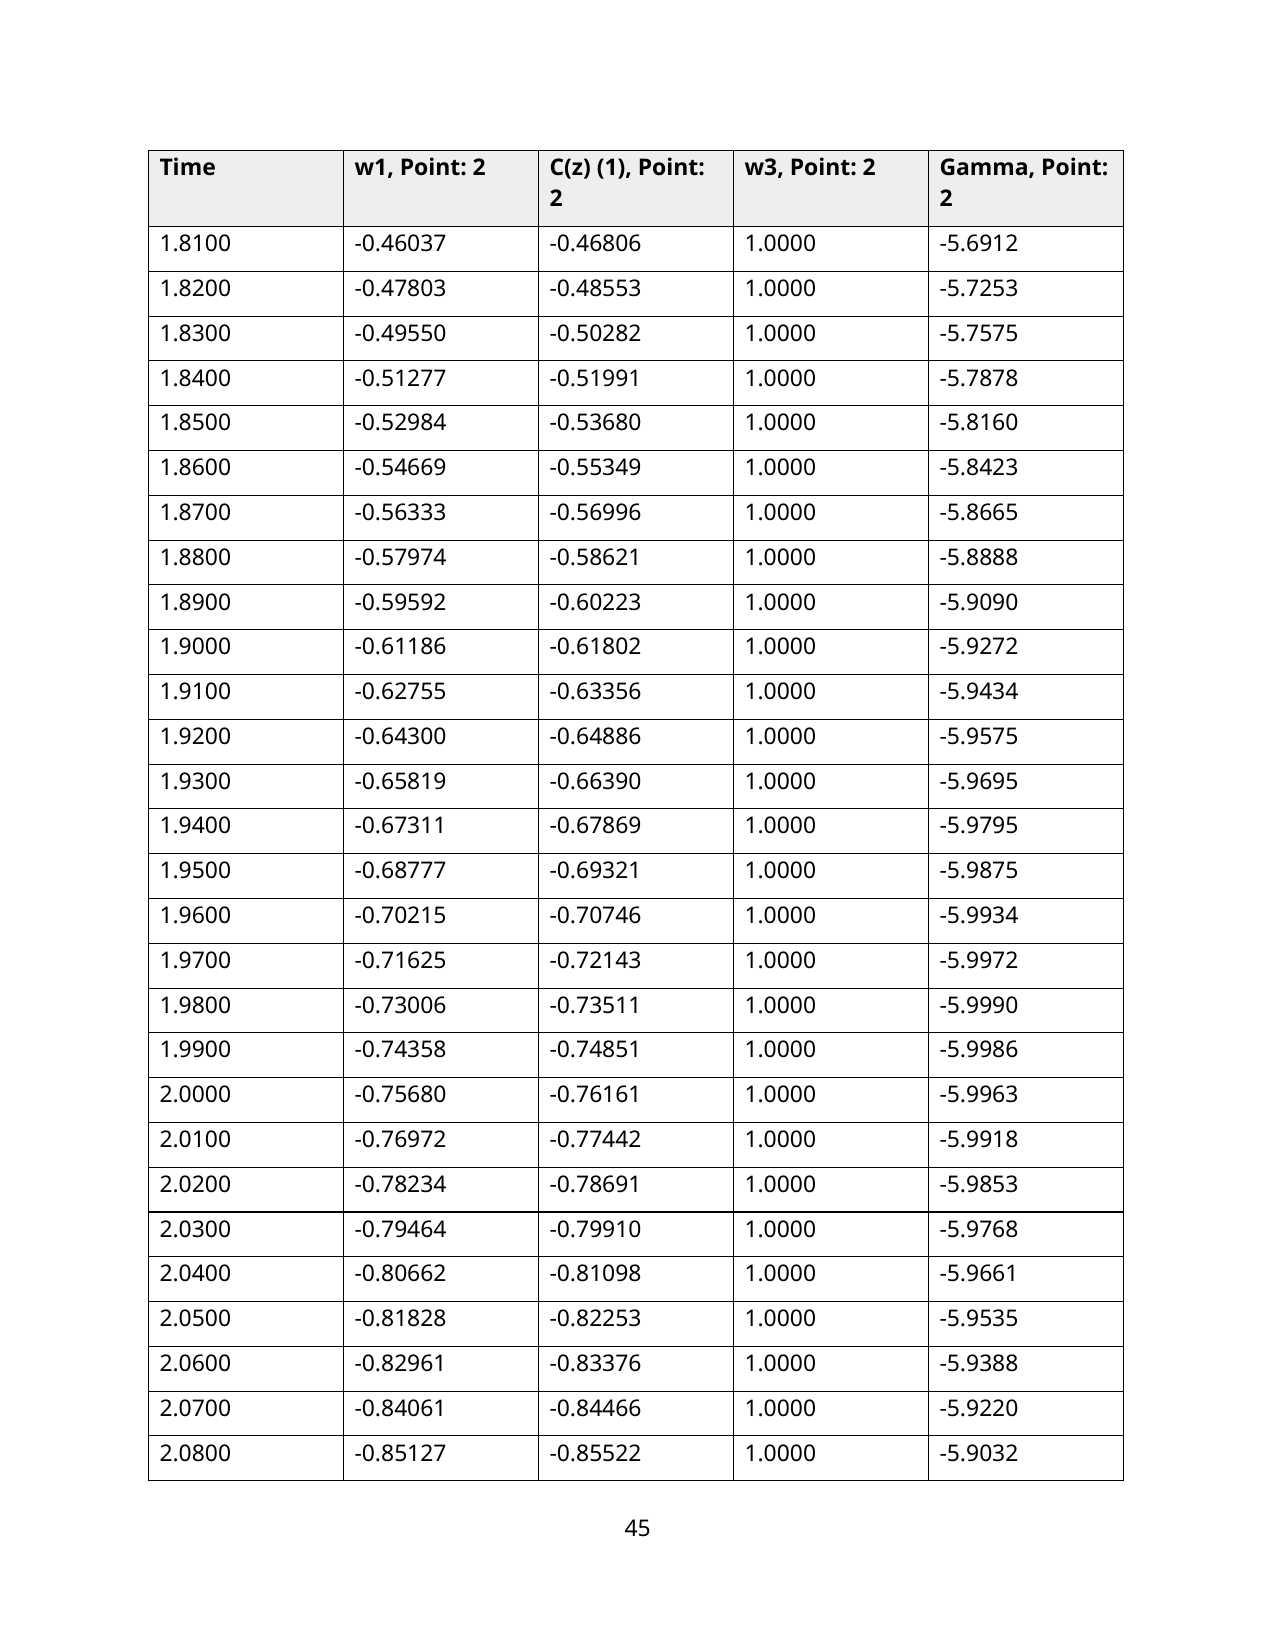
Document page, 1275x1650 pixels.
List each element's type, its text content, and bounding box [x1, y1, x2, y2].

table_cell 1.0000 [734, 496, 928, 539]
table_cell 1.0000 [734, 809, 928, 853]
table_cell -0.75680 [344, 1078, 538, 1122]
table_cell -0.47803 [344, 272, 538, 316]
table_cell 1.0000 [734, 317, 928, 360]
table_cell -0.74358 [344, 1033, 538, 1077]
table_cell -0.67869 [539, 809, 733, 853]
table_cell -0.65819 [344, 765, 538, 808]
table_cell -0.85127 [344, 1436, 538, 1480]
table_cell -0.51991 [539, 361, 733, 405]
table_cell -0.70746 [539, 899, 733, 943]
table_cell -0.52984 [344, 406, 538, 450]
table_header w1, Point: 2 [344, 151, 538, 226]
table_cell -5.9990 [929, 989, 1123, 1032]
table_cell -5.9090 [929, 585, 1123, 629]
table_cell 1.9400 [149, 809, 343, 853]
table_cell 1.9900 [149, 1033, 343, 1077]
table_cell -5.9934 [929, 899, 1123, 943]
table_cell 1.0000 [734, 361, 928, 405]
table_cell -0.73006 [344, 989, 538, 1032]
table_cell 1.9200 [149, 720, 343, 763]
table_cell 1.9800 [149, 989, 343, 1032]
table_cell -0.61802 [539, 630, 733, 674]
table_cell 1.0000 [734, 1302, 928, 1346]
table_cell 1.0000 [734, 989, 928, 1032]
table_cell -5.7253 [929, 272, 1123, 316]
table_cell 1.8900 [149, 585, 343, 629]
table_cell 1.0000 [734, 227, 928, 271]
table_cell 1.8300 [149, 317, 343, 360]
table_cell -5.9986 [929, 1033, 1123, 1077]
table_cell -0.57974 [344, 541, 538, 584]
table_cell -0.84061 [344, 1392, 538, 1435]
table_cell -0.63356 [539, 675, 733, 719]
table_cell -0.83376 [539, 1347, 733, 1391]
table_cell 1.0000 [734, 1347, 928, 1391]
table_cell 1.0000 [734, 899, 928, 943]
table_cell 1.0000 [734, 541, 928, 584]
table_cell -0.81098 [539, 1257, 733, 1301]
table_cell 1.0000 [734, 854, 928, 898]
table_cell -0.78234 [344, 1168, 538, 1211]
table_cell -0.56333 [344, 496, 538, 539]
table_cell -0.73511 [539, 989, 733, 1032]
table_cell -0.69321 [539, 854, 733, 898]
table_cell -5.6912 [929, 227, 1123, 271]
table_cell 1.0000 [734, 1078, 928, 1122]
table_cell -0.81828 [344, 1302, 538, 1346]
table_cell -5.9875 [929, 854, 1123, 898]
table_cell 2.0000 [149, 1078, 343, 1122]
table_cell 1.8500 [149, 406, 343, 450]
table_cell -0.78691 [539, 1168, 733, 1211]
table_cell 1.9300 [149, 765, 343, 808]
table_cell -0.84466 [539, 1392, 733, 1435]
table_cell -5.9853 [929, 1168, 1123, 1211]
table_cell 1.0000 [734, 1392, 928, 1435]
table_cell -0.74851 [539, 1033, 733, 1077]
table_cell -0.67311 [344, 809, 538, 853]
table_cell 2.0400 [149, 1257, 343, 1301]
table_cell -0.56996 [539, 496, 733, 539]
table_cell -0.80662 [344, 1257, 538, 1301]
table_cell 1.0000 [734, 675, 928, 719]
table_cell 2.0700 [149, 1392, 343, 1435]
table_cell -5.9918 [929, 1123, 1123, 1167]
table_cell -5.9768 [929, 1213, 1123, 1256]
table_cell 1.8200 [149, 272, 343, 316]
table_cell 1.8700 [149, 496, 343, 539]
table_cell -0.59592 [344, 585, 538, 629]
table_cell -0.46806 [539, 227, 733, 271]
table_header w3, Point: 2 [734, 151, 928, 226]
table_cell -0.70215 [344, 899, 538, 943]
table_cell 1.0000 [734, 1436, 928, 1480]
table_cell 1.9100 [149, 675, 343, 719]
table_cell -0.64886 [539, 720, 733, 763]
table_cell -0.79464 [344, 1213, 538, 1256]
table_cell 1.0000 [734, 585, 928, 629]
table_cell -0.51277 [344, 361, 538, 405]
table_cell -5.9972 [929, 944, 1123, 987]
table_cell 1.0000 [734, 451, 928, 495]
table_cell 1.0000 [734, 765, 928, 808]
table_cell 2.0600 [149, 1347, 343, 1391]
table_cell -5.9661 [929, 1257, 1123, 1301]
table_cell 1.8600 [149, 451, 343, 495]
table_cell 1.0000 [734, 1168, 928, 1211]
table_cell 1.0000 [734, 720, 928, 763]
table_header Time [149, 151, 343, 226]
table_header C(z) (1), Point: 2 [539, 151, 733, 226]
table_cell -5.9032 [929, 1436, 1123, 1480]
table_cell 1.0000 [734, 272, 928, 316]
table_cell 1.0000 [734, 1257, 928, 1301]
table_cell -0.66390 [539, 765, 733, 808]
table_cell 2.0200 [149, 1168, 343, 1211]
table_cell -0.82253 [539, 1302, 733, 1346]
table_cell -0.50282 [539, 317, 733, 360]
table_cell -5.7878 [929, 361, 1123, 405]
table_cell 2.0500 [149, 1302, 343, 1346]
table_cell -5.8665 [929, 496, 1123, 539]
table_cell 1.0000 [734, 1123, 928, 1167]
table_cell -5.8160 [929, 406, 1123, 450]
table_cell -0.62755 [344, 675, 538, 719]
table_cell 1.9000 [149, 630, 343, 674]
table_cell -0.77442 [539, 1123, 733, 1167]
table_cell -5.9388 [929, 1347, 1123, 1391]
table_cell 1.9700 [149, 944, 343, 987]
table_cell -0.48553 [539, 272, 733, 316]
table_cell -5.9220 [929, 1392, 1123, 1435]
table_cell -5.9535 [929, 1302, 1123, 1346]
table_cell -0.49550 [344, 317, 538, 360]
table_cell -5.8888 [929, 541, 1123, 584]
table_cell -0.55349 [539, 451, 733, 495]
table_cell -0.76161 [539, 1078, 733, 1122]
table_cell 1.9600 [149, 899, 343, 943]
table_cell 2.0300 [149, 1213, 343, 1256]
table_cell -5.9795 [929, 809, 1123, 853]
table_cell -0.85522 [539, 1436, 733, 1480]
table_cell -0.76972 [344, 1123, 538, 1167]
table_cell 1.8800 [149, 541, 343, 584]
table_cell -5.9695 [929, 765, 1123, 808]
table_cell -0.61186 [344, 630, 538, 674]
table_cell -0.82961 [344, 1347, 538, 1391]
table_cell -0.53680 [539, 406, 733, 450]
table_cell -0.71625 [344, 944, 538, 987]
table_cell -5.9272 [929, 630, 1123, 674]
table_cell 1.8100 [149, 227, 343, 271]
table_cell 1.0000 [734, 944, 928, 987]
table_cell -0.79910 [539, 1213, 733, 1256]
table_cell 2.0100 [149, 1123, 343, 1167]
table_cell 2.0800 [149, 1436, 343, 1480]
table_header Gamma, Point: 2 [929, 151, 1123, 226]
table_cell -5.9434 [929, 675, 1123, 719]
table_cell -0.64300 [344, 720, 538, 763]
table_cell -5.9575 [929, 720, 1123, 763]
table_cell -0.68777 [344, 854, 538, 898]
table_cell -5.8423 [929, 451, 1123, 495]
table_cell -5.9963 [929, 1078, 1123, 1122]
table_cell 1.0000 [734, 406, 928, 450]
table_cell 1.9500 [149, 854, 343, 898]
table_cell -0.72143 [539, 944, 733, 987]
table_cell 1.0000 [734, 1033, 928, 1077]
table_cell 1.8400 [149, 361, 343, 405]
table_cell -5.7575 [929, 317, 1123, 360]
table_cell -0.46037 [344, 227, 538, 271]
table_cell -0.60223 [539, 585, 733, 629]
table_cell -0.58621 [539, 541, 733, 584]
table_cell -0.54669 [344, 451, 538, 495]
table_cell 1.0000 [734, 1213, 928, 1256]
table_cell 1.0000 [734, 630, 928, 674]
